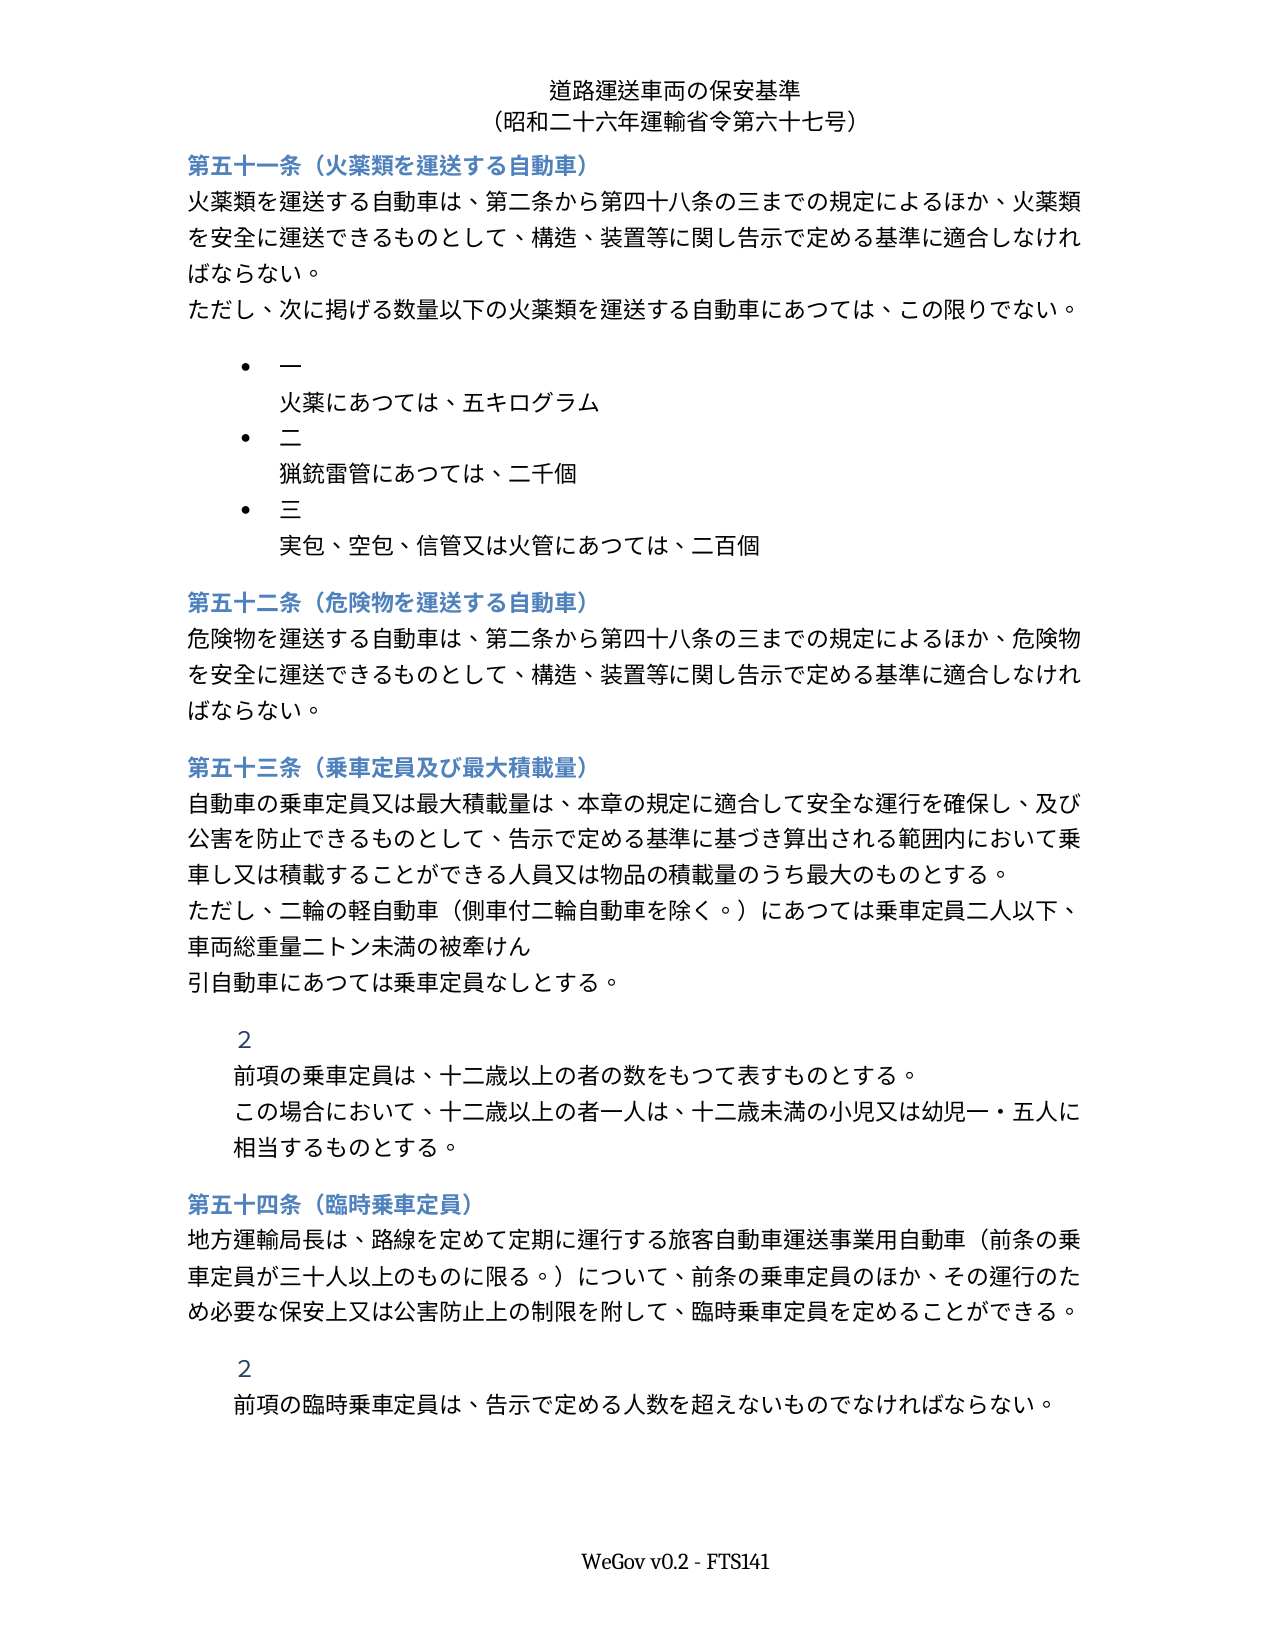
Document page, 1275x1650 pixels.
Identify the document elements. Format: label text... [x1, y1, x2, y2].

list 三 実包、空包、信管又は火管にあつては、二百個 [242, 494, 1087, 561]
text 火薬類を運送する自動車は、第二条から第四十八条の三までの規定によるほか、火薬類を安全に運送できるものとして、構造、装置等に関し告示で定める基準に適合しなければならない。 ただし、次に掲げる数量以下の火薬類を運送する自動車にあつては、この限りでない。 [187, 186, 1087, 325]
list 二 猟銃雷管にあつては、二千個 [242, 422, 1087, 489]
text 前項の乗車定員は、十二歳以上の者の数をもつて表すものとする。 この場合において、十二歳以上の者一人は、十二歳未満の小児又は幼児一・五人に相当するものとする。 [233, 1060, 1087, 1163]
text 自動車の乗車定員又は最大積載量は、本章の規定に適合して安全な運行を確保し、及び公害を防止できるものとして、告示で定める基準に基づき算出される範囲内において乗車し又は積載することができる人員又は物品の積載量のうち最大のものとする。 ただし、二輪の軽自動車（側車付二輪自動車を除く。）にあつては乗車定員二人以下、車両総重量二トン未満の被牽けん 引自動車にあつては乗車定員なしとする。 [187, 787, 1087, 998]
list 一 火薬にあつては、五キログラム [242, 351, 1087, 418]
text 危険物を運送する自動車は、第二条から第四十八条の三までの規定によるほか、危険物を安全に運送できるものとして、構造、装置等に関し告示で定める基準に適合しなければならない。 [187, 623, 1087, 726]
subtitle 第五十三条（乗車定員及び最大積載量） [187, 752, 1087, 783]
subtitle ２ [233, 1353, 1087, 1384]
text 前項の臨時乗車定員は、告示で定める人数を超えないものでなければならない。 [233, 1389, 1087, 1420]
text 地方運輸局長は、路線を定めて定期に運行する旅客自動車運送事業用自動車（前条の乗車定員が三十人以上のものに限る。）について、前条の乗車定員のほか、その運行のため必要な保安上又は公害防止上の制限を附して、臨時乗車定員を定めることができる。 [187, 1224, 1087, 1328]
subtitle 第五十一条（火薬類を運送する自動車） [187, 150, 1087, 181]
subtitle 第五十二条（危険物を運送する自動車） [187, 587, 1087, 618]
subtitle 第五十四条（臨時乗車定員） [187, 1188, 1087, 1220]
subtitle ２ [233, 1024, 1087, 1055]
